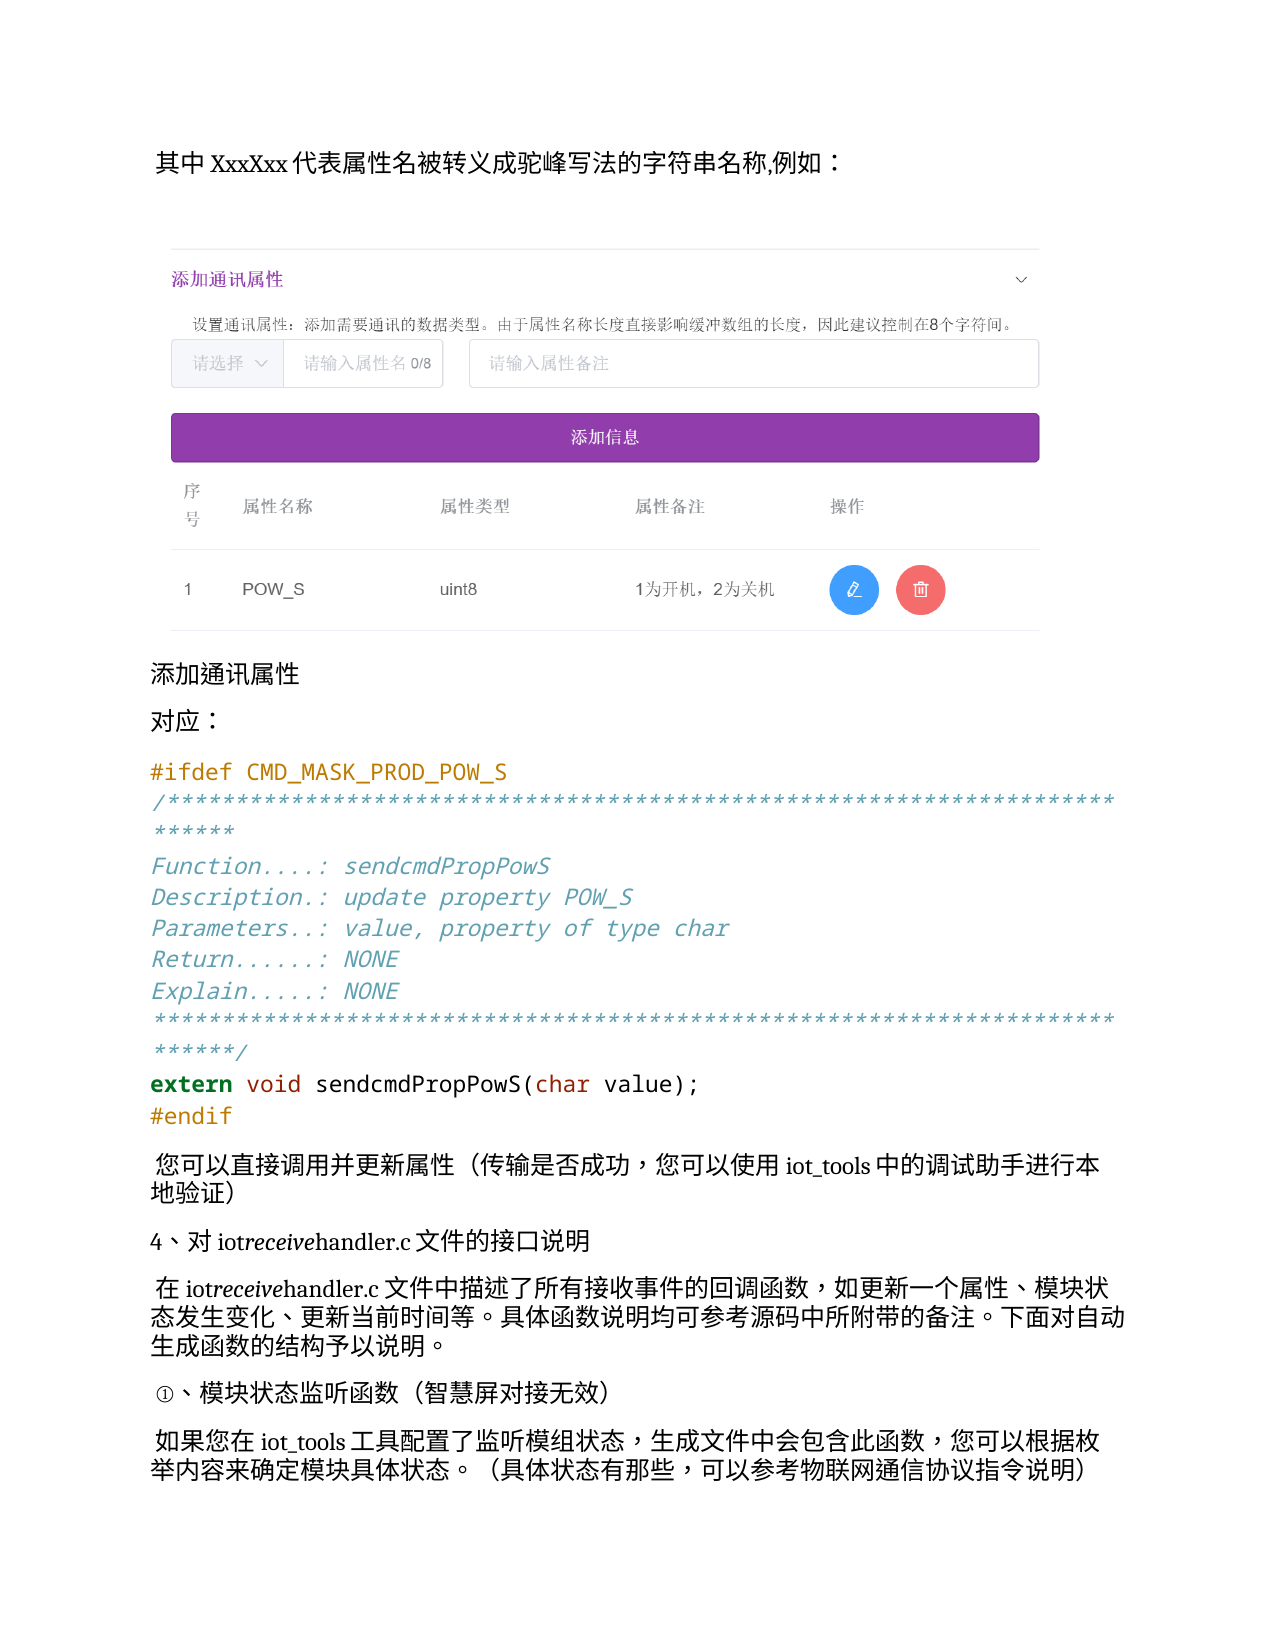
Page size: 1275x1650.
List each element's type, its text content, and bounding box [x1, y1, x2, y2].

picture [168, 245, 1044, 640]
text 对应： [150, 708, 1125, 737]
text 在iotreceivehandler.c文件中描述了所有接收事件的回调函数，如更新一个属性、模块状态发生变化、更新当前时间等。具体函数说明均可参考源码中所附带的备注。下面对自动生成函数的结构予以说明。 [150, 1275, 1125, 1362]
text 4、对iotreceivehandler.c文件的接口说明 [150, 1228, 1125, 1257]
text 您可以直接调用并更新属性（传输是否成功，您可以使用iot_tools中的调试助手进行本地验证） [150, 1152, 1125, 1209]
text #ifdef CMD_MASK_PROD_POW_S /*************************************************************************** Function....: sendcmdPropPowS Description.: update property POW_S Parameters..: value, property of type char Return......: NONE Explain.....: NONE ****************************************************************************/ extern void sendcmdPropPowS(char value); #endif [150, 756, 1125, 1131]
text 其中XxxXxx代表属性名被转义成驼峰写法的字符串名称,例如： [150, 150, 1125, 179]
text 如果您在iot_tools工具配置了监听模组状态，生成文件中会包含此函数，您可以根据枚举内容来确定模块具体状态。（具体状态有那些，可以参考物联网通信协议指令说明） [150, 1428, 1125, 1485]
text 添加通讯属性 [150, 661, 1125, 689]
text ①、模块状态监听函数（智慧屏对接无效） [150, 1380, 1125, 1409]
